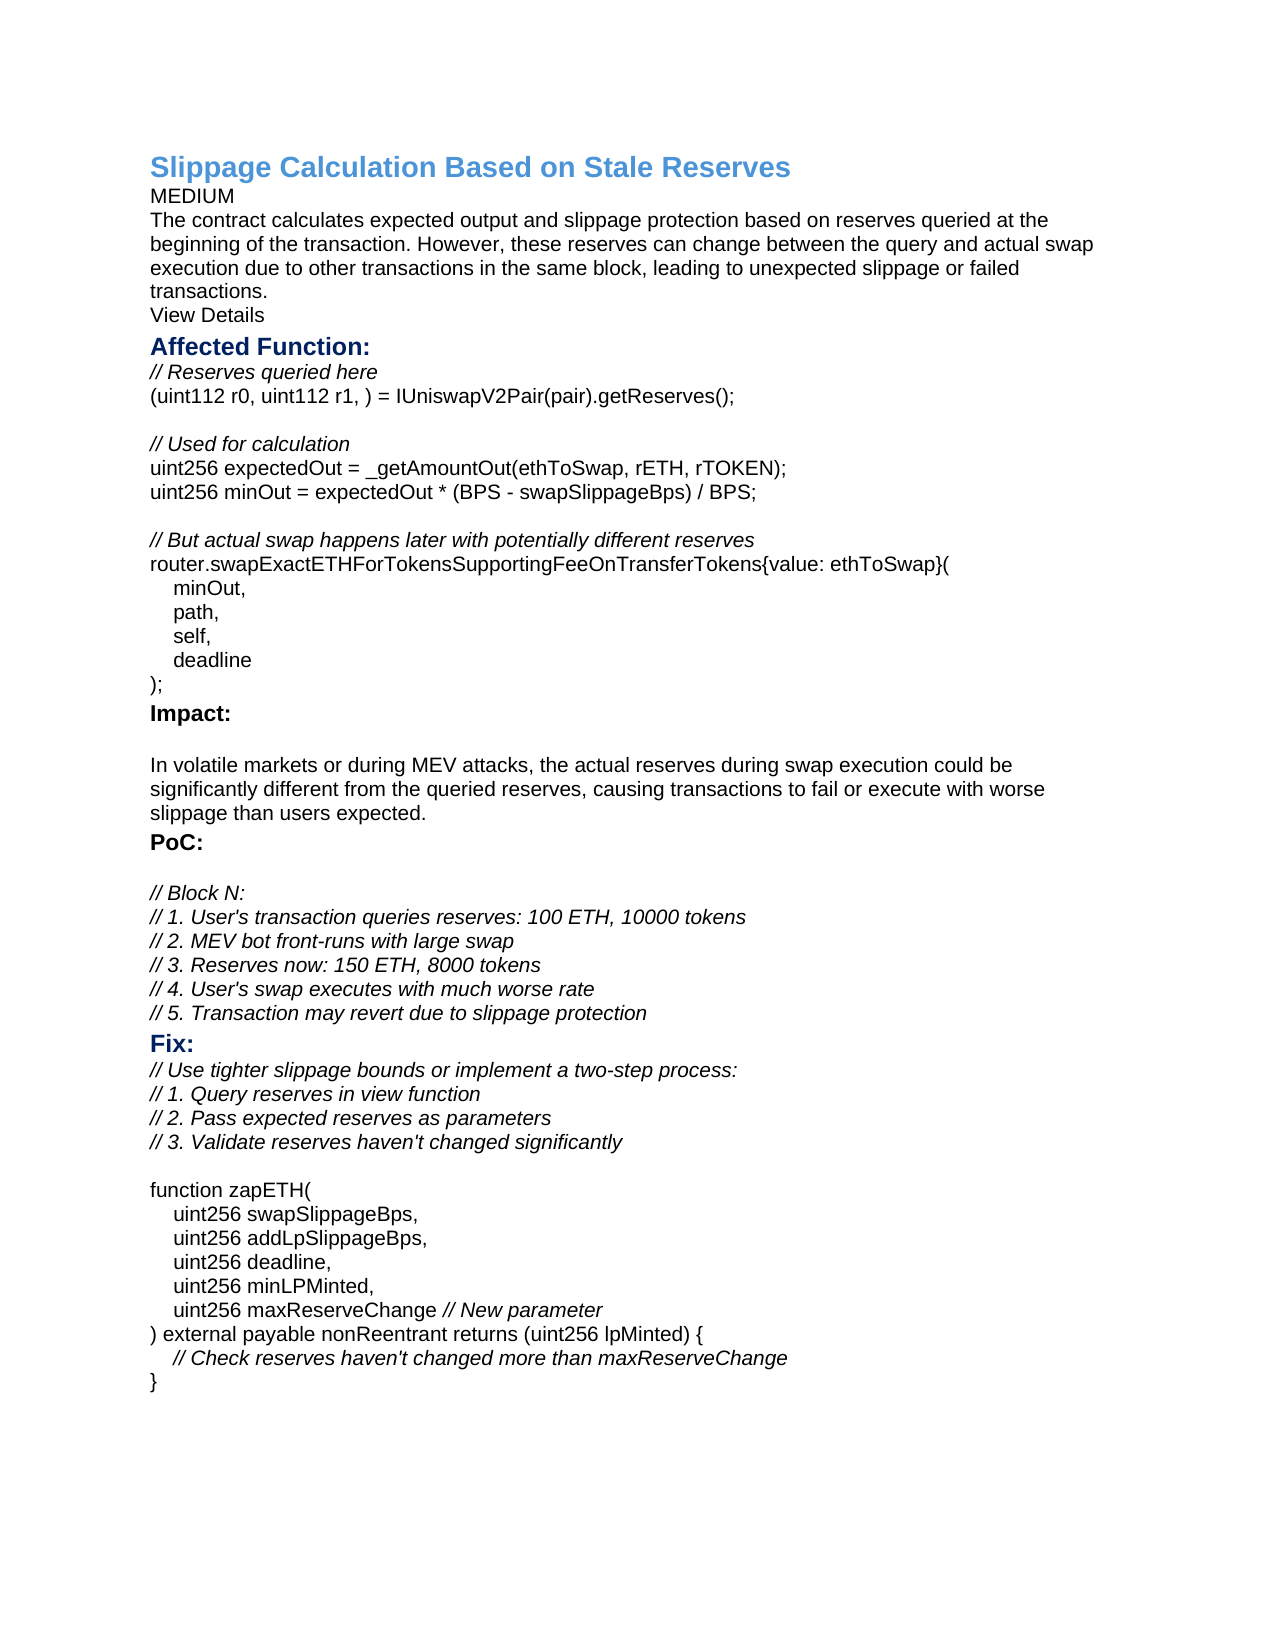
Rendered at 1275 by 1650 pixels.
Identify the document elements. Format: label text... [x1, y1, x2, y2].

text // Check reserves haven't changed more than maxReserveChange [150, 1345, 1125, 1369]
text The contract calculates expected output and slippage protection based on reserves queried at the beginning of the transaction. However, these reserves can change between the query and actual swap execution due to other transactions in the same block, leading to unexpected slippage or failed transactions. [150, 207, 1125, 303]
text // But actual swap happens later with potentially different reserves [150, 528, 1125, 552]
text minOut, [150, 576, 1125, 600]
subtitle Slippage Calculation Based on Stale Reserves [150, 150, 1125, 183]
text router.swapExactETHForTokensSupportingFeeOnTransferTokens{value: ethToSwap}( [150, 552, 1125, 576]
subtitle Fix: [150, 1029, 1125, 1058]
text // Use tighter slippage bounds or implement a two-step process: [150, 1058, 1125, 1082]
subtitle Impact: [150, 700, 1125, 726]
text deadline [150, 648, 1125, 672]
text // Used for calculation [150, 432, 1125, 456]
subtitle PoC: [150, 828, 1125, 855]
text uint256 minOut = expectedOut * (BPS - swapSlippageBps) / BPS; [150, 480, 1125, 504]
text // 3. Validate reserves haven't changed significantly [150, 1130, 1125, 1154]
text // 1. Query reserves in view function [150, 1082, 1125, 1106]
text ) external payable nonReentrant returns (uint256 lpMinted) { [150, 1321, 1125, 1345]
text uint256 addLpSlippageBps, [150, 1226, 1125, 1249]
text ); [150, 672, 1125, 696]
text uint256 expectedOut = _getAmountOut(ethToSwap, rETH, rTOKEN); [150, 456, 1125, 480]
text // 1. User's transaction queries reserves: 100 ETH, 10000 tokens [150, 905, 1125, 929]
text uint256 swapSlippageBps, [150, 1202, 1125, 1226]
text // Reserves queried here [150, 360, 1125, 384]
text // 2. MEV bot front-runs with large swap [150, 929, 1125, 953]
text } [150, 1369, 1125, 1393]
text (uint112 r0, uint112 r1, ) = IUniswapV2Pair(pair).getReserves(); [150, 384, 1125, 408]
text // 4. User's swap executes with much worse rate [150, 977, 1125, 1001]
text View Details [150, 303, 1125, 327]
text uint256 deadline, [150, 1249, 1125, 1273]
text path, [150, 600, 1125, 624]
subtitle Affected Function: [150, 331, 1125, 360]
text MEDIUM [150, 183, 1125, 207]
text function zapETH( [150, 1178, 1125, 1202]
text // 5. Transaction may revert due to slippage protection [150, 1001, 1125, 1025]
text // 3. Reserves now: 150 ETH, 8000 tokens [150, 953, 1125, 977]
text In volatile markets or during MEV attacks, the actual reserves during swap execution could be significantly different from the queried reserves, causing transactions to fail or execute with worse slippage than users expected. [150, 752, 1125, 824]
text // 2. Pass expected reserves as parameters [150, 1106, 1125, 1130]
text // Block N: [150, 881, 1125, 905]
text uint256 minLPMinted, [150, 1273, 1125, 1297]
text self, [150, 624, 1125, 648]
text uint256 maxReserveChange // New parameter [150, 1297, 1125, 1321]
